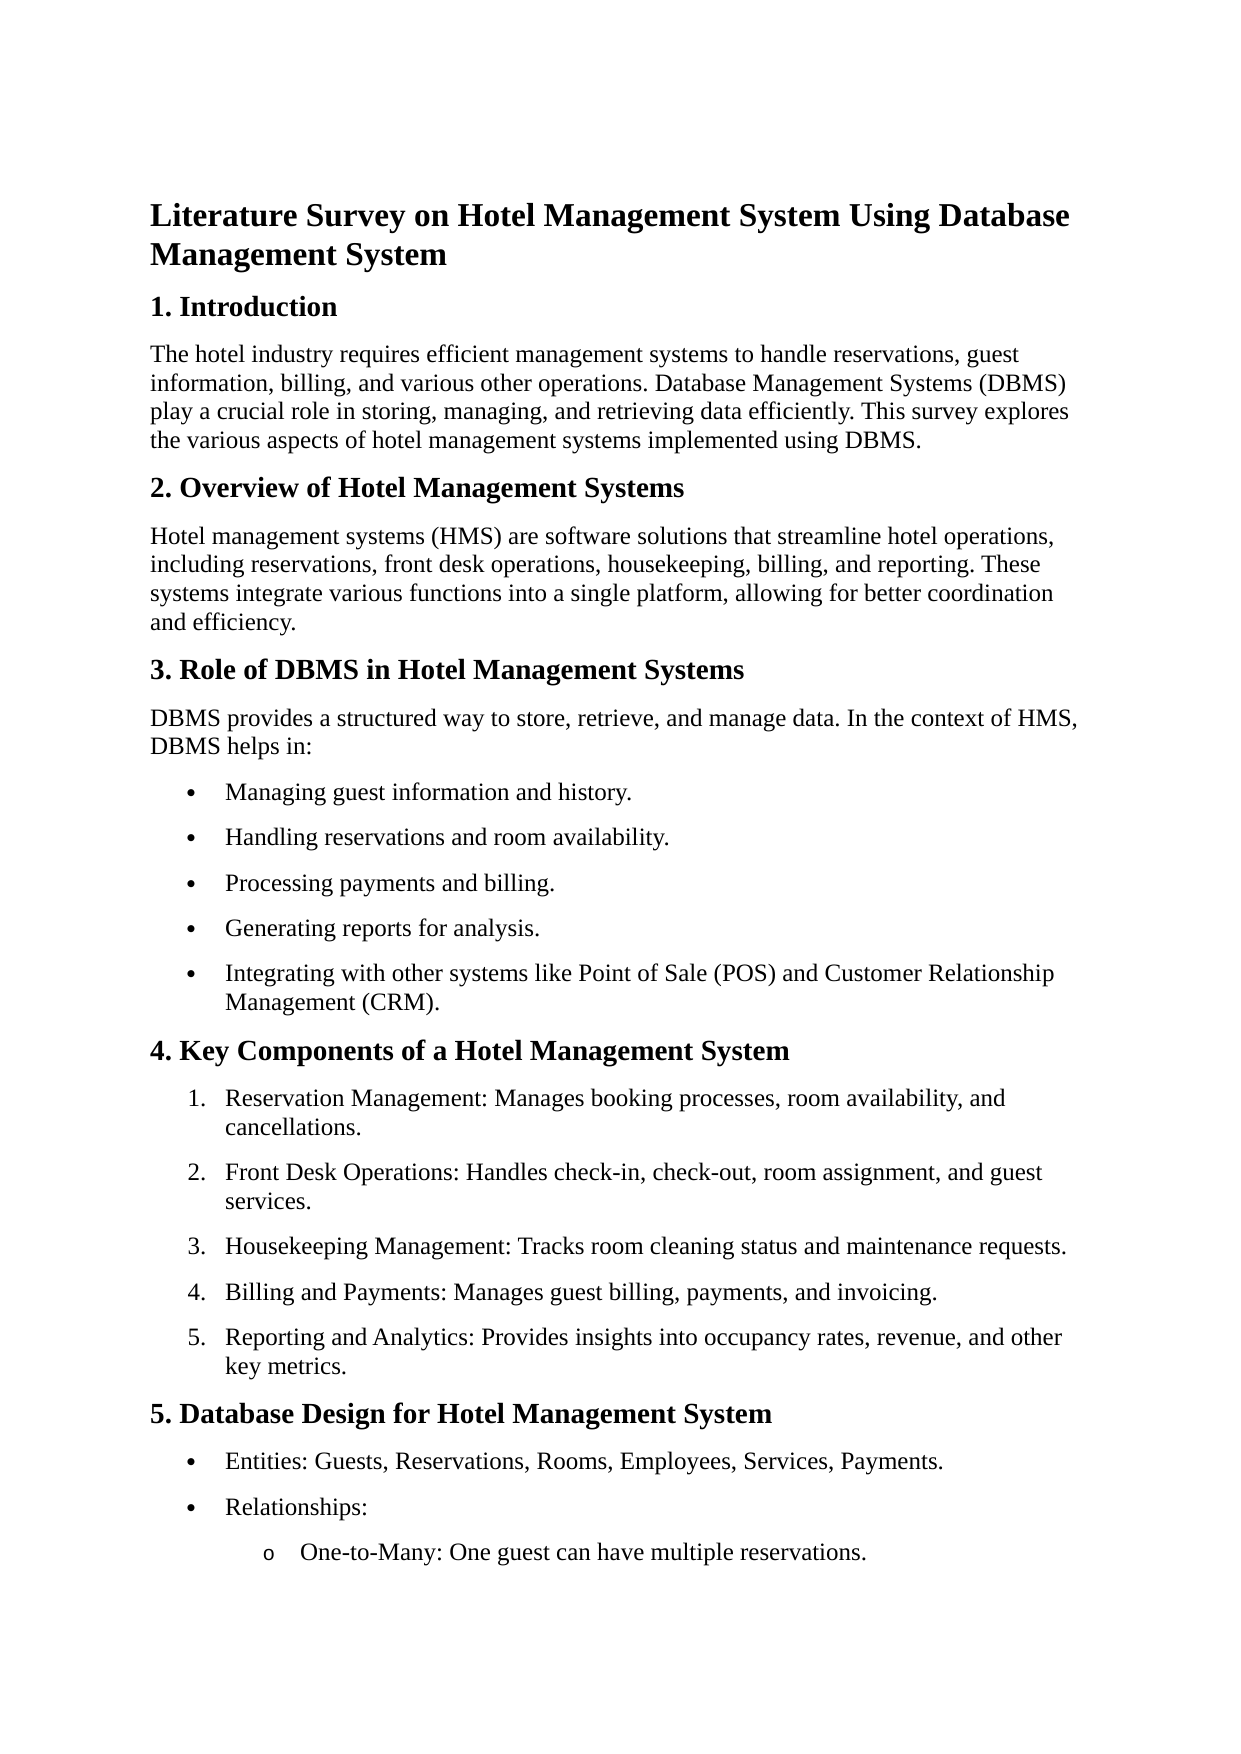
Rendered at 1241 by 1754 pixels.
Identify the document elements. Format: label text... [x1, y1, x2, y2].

text 1. Introduction [150, 289, 1090, 322]
text Literature Survey on Hotel Management System Using Database Management System [150, 195, 1090, 272]
list Handling reservations and room availability. [187, 822, 1090, 851]
list One-to-Many: One guest can have multiple reservations. [262, 1537, 1090, 1567]
list Processing payments and billing. [187, 868, 1090, 896]
list Generating reports for analysis. [187, 913, 1090, 942]
text The hotel industry requires efficient management systems to handle reservations, guest information, billing, and various other operations. Database Management Systems (DBMS) play a crucial role in storing, managing, and retrieving data efficiently. This survey explores the various aspects of hotel management systems implemented using DBMS. [150, 339, 1090, 454]
text 3. Role of DBMS in Hotel Management Systems [150, 652, 1090, 686]
list Integrating with other systems like Point of Sale (POS) and Customer Relationship Management (CRM). [187, 958, 1090, 1016]
list Entities: Guests, Reservations, Rooms, Employees, Services, Payments. [187, 1446, 1090, 1475]
list Reporting and Analytics: Provides insights into occupancy rates, revenue, and other key metrics. [187, 1322, 1090, 1379]
list Housekeeping Management: Tracks room cleaning status and maintenance requests. [187, 1231, 1090, 1260]
list Front Desk Operations: Handles check-in, check-out, room assignment, and guest services. [187, 1157, 1090, 1214]
list Reservation Management: Manages booking processes, room availability, and cancellations. [187, 1083, 1090, 1140]
text 5. Database Design for Hotel Management System [150, 1396, 1090, 1430]
text DBMS provides a structured way to store, retrieve, and manage data. In the context of HMS, DBMS helps in: [150, 703, 1090, 760]
text Hotel management systems (HMS) are software solutions that streamline hotel operations, including reservations, front desk operations, housekeeping, billing, and reporting. These systems integrate various functions into a single platform, allowing for better coordination and efficiency. [150, 521, 1090, 636]
text 4. Key Components of a Hotel Management System [150, 1033, 1090, 1066]
text 2. Overview of Hotel Management Systems [150, 471, 1090, 504]
list Relationships: [187, 1492, 1090, 1521]
list Managing guest information and history. [187, 777, 1090, 806]
list Billing and Payments: Manages guest billing, payments, and invoicing. [187, 1277, 1090, 1305]
